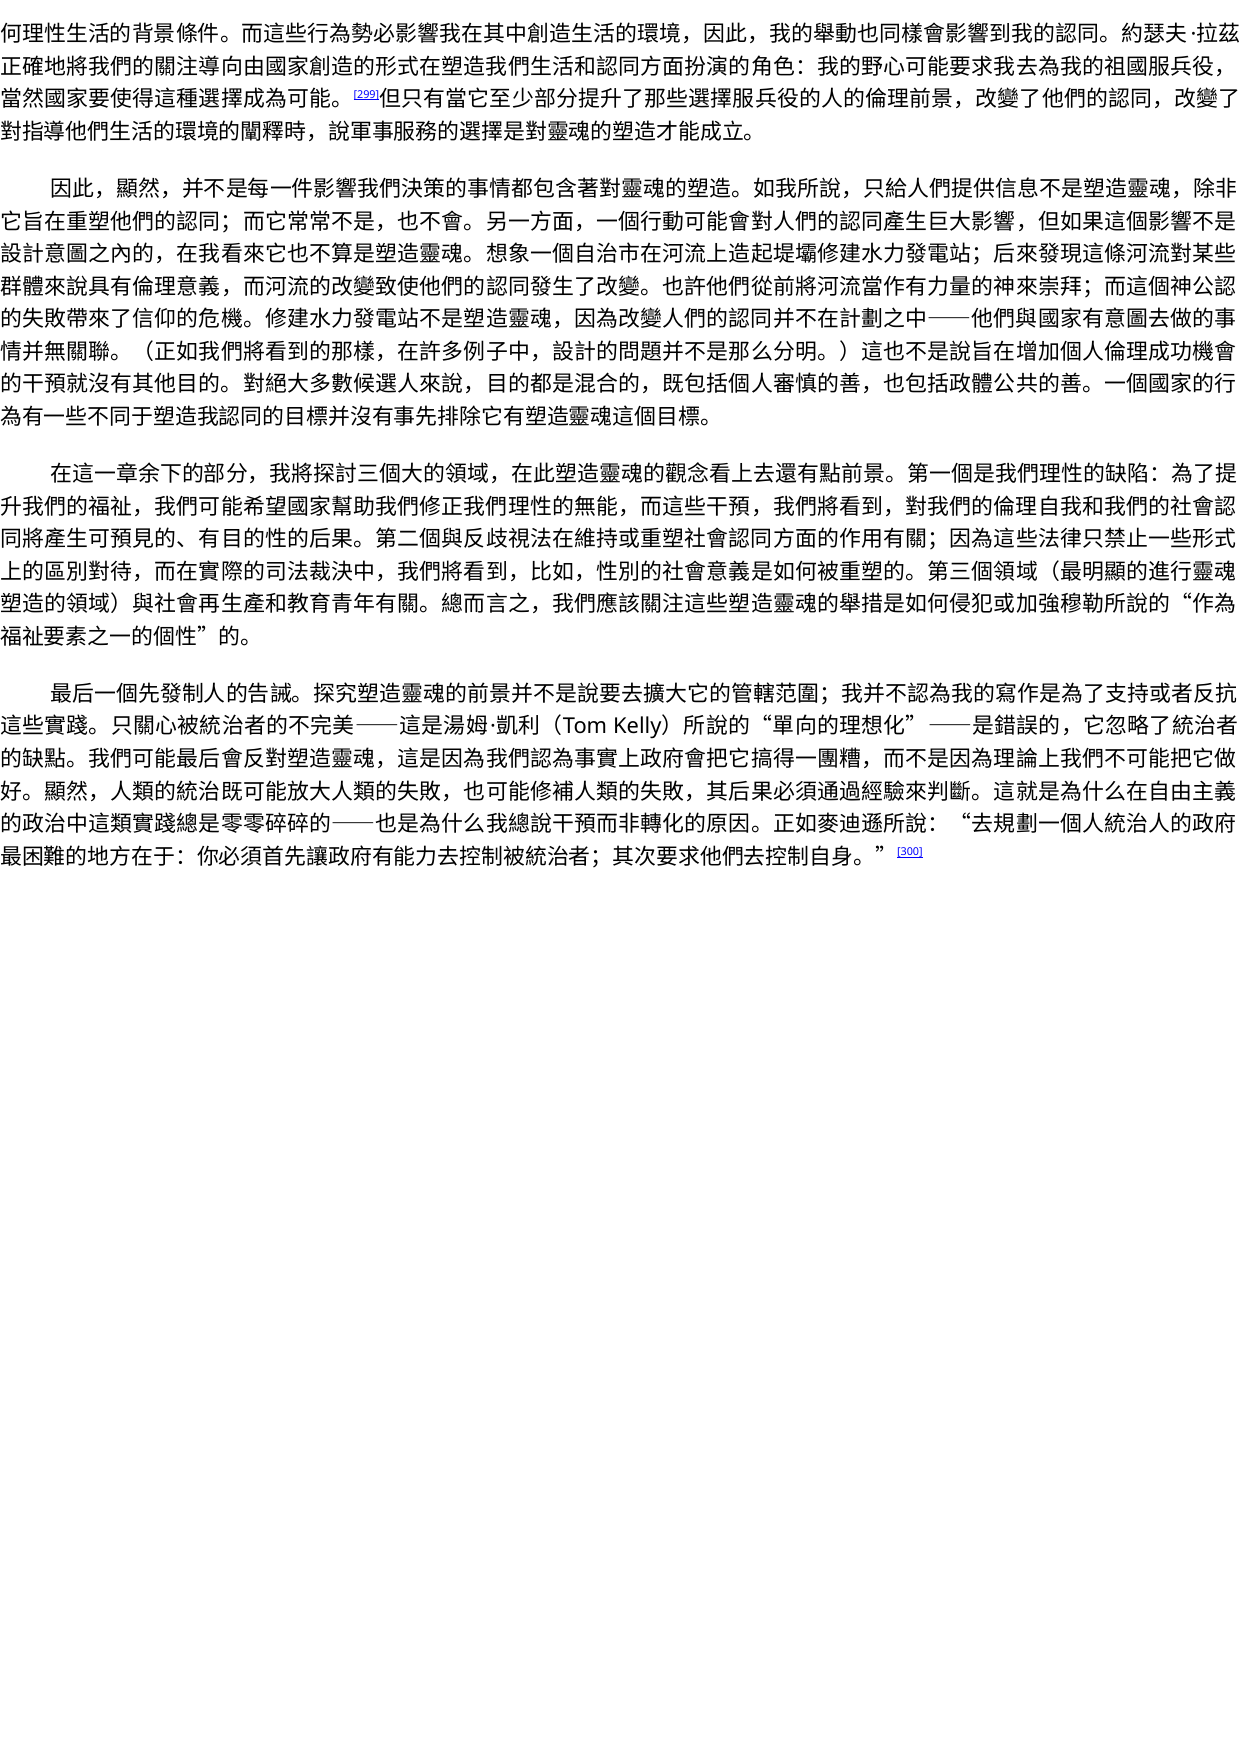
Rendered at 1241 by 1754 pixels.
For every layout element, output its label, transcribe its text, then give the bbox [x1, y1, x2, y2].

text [0, 16, 1240, 146]
text 因此，顯然，并不是每一件影響我們決策的事情都包含著對靈魂的塑造。如我所說，只給人們提供信息不是塑造靈魂，除非它旨在重塑他們的認同；而它常常不是，也不會。另一方面，一個行動可能會對人們的認同產生巨大影響，但如果這個影響不是設計意圖之內的，在我看來它也不算是塑造靈魂。想象一個自治市在河流上造起堤壩修建水力發電站；后來發現這條河流對某些群體來說具有倫理意義，而河流的改變致使他們的認同發生了改變。也許他們從前將河流當作有力量的神來崇拜；而這個神公認的失敗帶來了信仰的危機。修建水力發電站不是塑造靈魂，因為改變人們的認同并不在計劃之中——他們與國家有意圖去做的事情并無關聯。（正如我們將看到的那樣，在許多例子中，設計的問題并不是那么分明。）這也不是說旨在增加個人倫理成功機會的干預就沒有其他目的。對絕大多數候選人來說，目的都是混合的，既包括個人審慎的善，也包括政體公共的善。一個國家的行為有一些不同于塑造我認同的目標并沒有事先排除它有塑造靈魂這個目標。 [0, 171, 1240, 431]
text 最后一個先發制人的告誡。探究塑造靈魂的前景并不是說要去擴大它的管轄范圍；我并不認為我的寫作是為了支持或者反抗這些實踐。只關心被統治者的不完美——這是湯姆·凱利（Tom Kelly）所說的“單向的理想化”——是錯誤的，它忽略了統治者的缺點。我們可能最后會反對塑造靈魂，這是因為我們認為事實上政府會把它搞得一團糟，而不是因為理論上我們不可能把它做好。顯然，人類的統治既可能放大人類的失敗，也可能修補人類的失敗，其后果必須通過經驗來判斷。這就是為什么在自由主義的政治中這類實踐總是零零碎碎的——也是為什么我總說干預而非轉化的原因。正如麥迪遜所說：“去規劃一個人統治人的政府，最困難的地方在于：你必須首先讓政府有能力去控制被統治者；其次要求他們去控制自身。”[300] [0, 676, 1240, 871]
text 在這一章余下的部分，我將探討三個大的領域，在此塑造靈魂的觀念看上去還有點前景。第一個是我們理性的缺陷：為了提升我們的福祉，我們可能希望國家幫助我們修正我們理性的無能，而這些干預，我們將看到，對我們的倫理自我和我們的社會認同將產生可預見的、有目的性的后果。第二個與反歧視法在維持或重塑社會認同方面的作用有關；因為這些法律只禁止一些形式上的區別對待，而在實際的司法裁決中，我們將看到，比如，性別的社會意義是如何被重塑的。第三個領域（最明顯的進行靈魂塑造的領域）與社會再生產和教育青年有關。總而言之，我們應該關注這些塑造靈魂的舉措是如何侵犯或加強穆勒所說的“作為福祉要素之一的個性”的。 [0, 456, 1240, 651]
